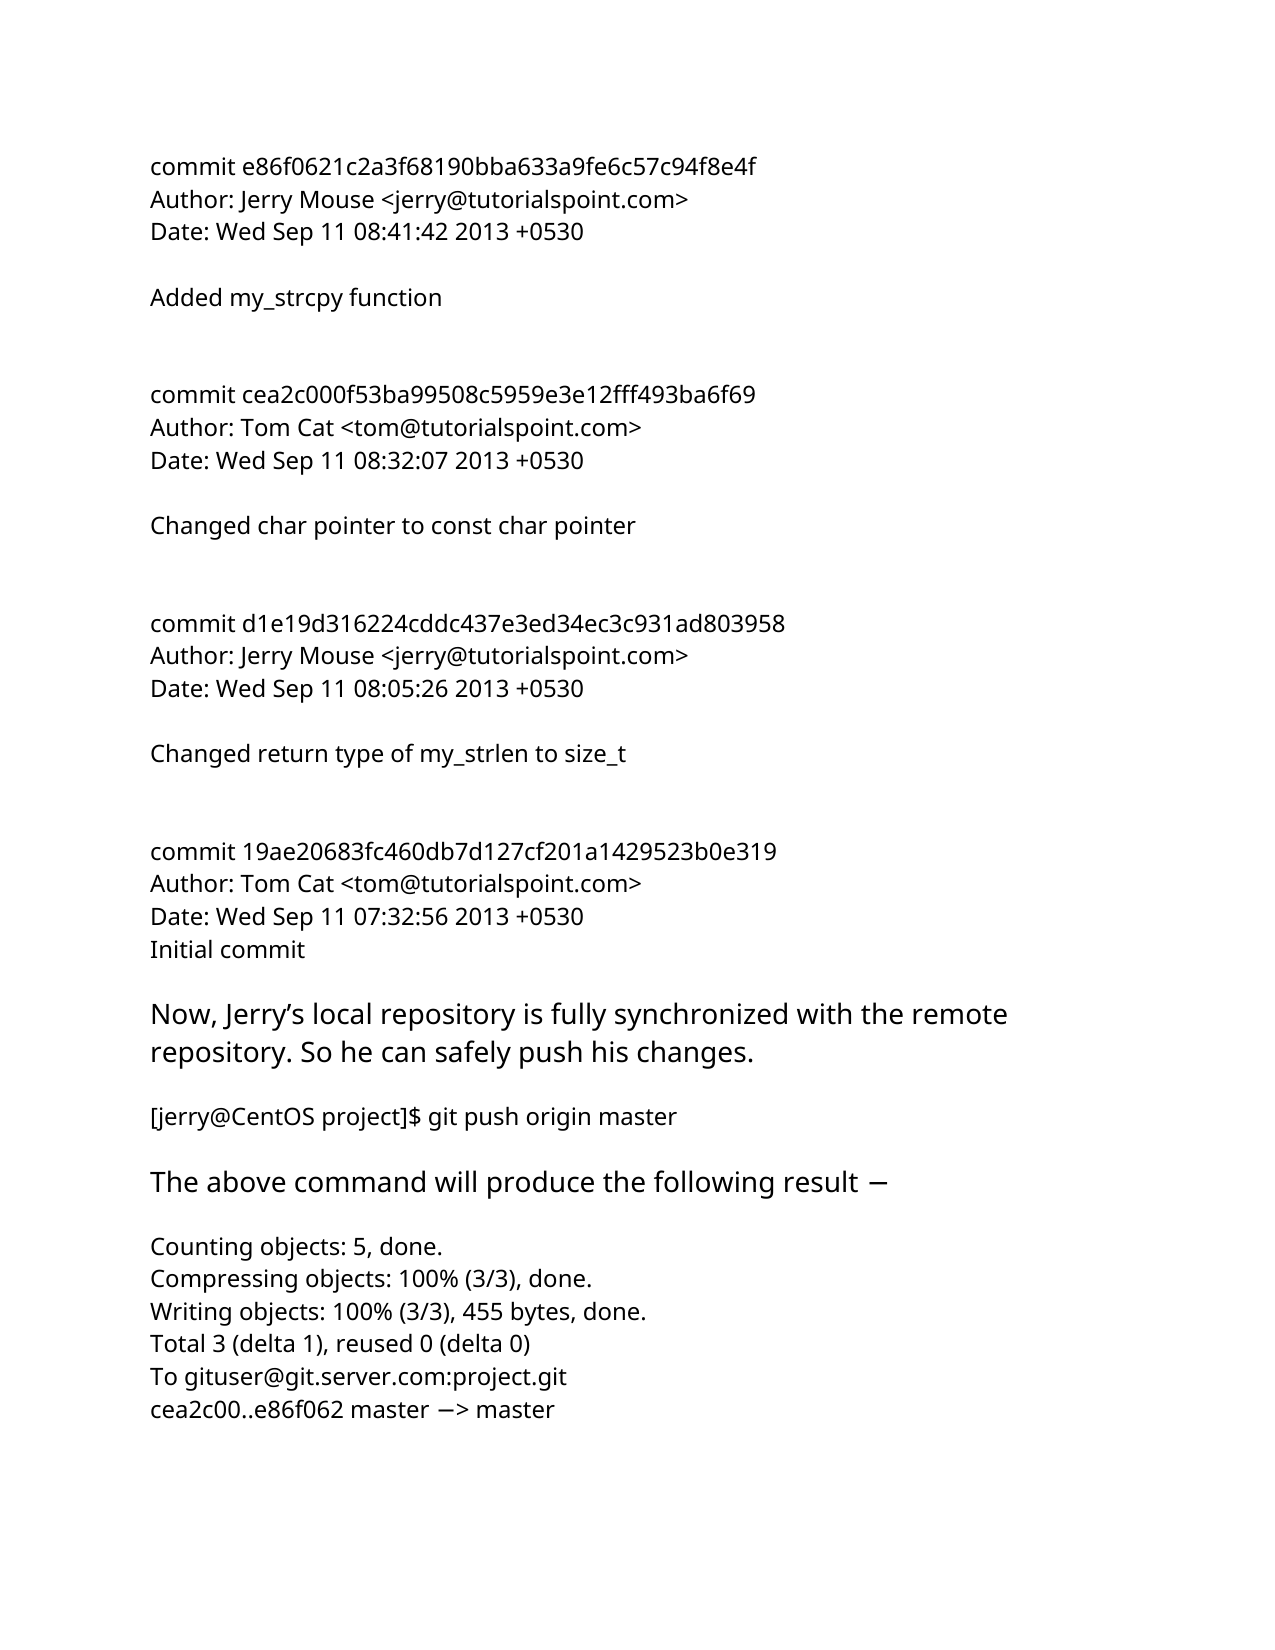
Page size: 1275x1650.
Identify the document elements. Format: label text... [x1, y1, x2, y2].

text commit 19ae20683fc460db7d127cf201a1429523b0e319 [150, 835, 1125, 867]
text Date: Wed Sep 11 08:05:26 2013 +0530 [150, 672, 1125, 704]
text commit cea2c000f53ba99508c5959e3e12fff493ba6f69 [150, 378, 1125, 411]
text The above command will produce the following result − [150, 1162, 1125, 1200]
text Author: Jerry Mouse <jerry@tutorialspoint.com> [150, 183, 1125, 215]
text commit d1e19d316224cddc437e3ed34ec3c931ad803958 [150, 606, 1125, 639]
text Compressing objects: 100% (3/3), done. [150, 1262, 1125, 1294]
text Changed return type of my_strlen to size_t [150, 737, 1125, 769]
text Date: Wed Sep 11 08:41:42 2013 +0530 [150, 215, 1125, 248]
text Author: Tom Cat <tom@tutorialspoint.com> [150, 867, 1125, 900]
text commit e86f0621c2a3f68190bba633a9fe6c57c94f8e4f [150, 150, 1125, 183]
text Counting objects: 5, done. [150, 1229, 1125, 1262]
text Now, Jerry’s local repository is fully synchronized with the remote repository. So he can safely push his changes. [150, 994, 1125, 1071]
text Date: Wed Sep 11 07:32:56 2013 +0530 [150, 900, 1125, 932]
text To gituser@git.server.com:project.git [150, 1360, 1125, 1392]
text Writing objects: 100% (3/3), 455 bytes, done. [150, 1294, 1125, 1327]
text Initial commit [150, 932, 1125, 965]
text Total 3 (delta 1), reused 0 (delta 0) [150, 1327, 1125, 1360]
text Author: Tom Cat <tom@tutorialspoint.com> [150, 411, 1125, 443]
text Author: Jerry Mouse <jerry@tutorialspoint.com> [150, 639, 1125, 672]
text [jerry@CentOS project]$ git push origin master [150, 1100, 1125, 1133]
text Added my_strcpy function [150, 280, 1125, 313]
text cea2c00..e86f062 master −> master [150, 1392, 1125, 1425]
text Changed char pointer to const char pointer [150, 509, 1125, 541]
text Date: Wed Sep 11 08:32:07 2013 +0530 [150, 443, 1125, 476]
